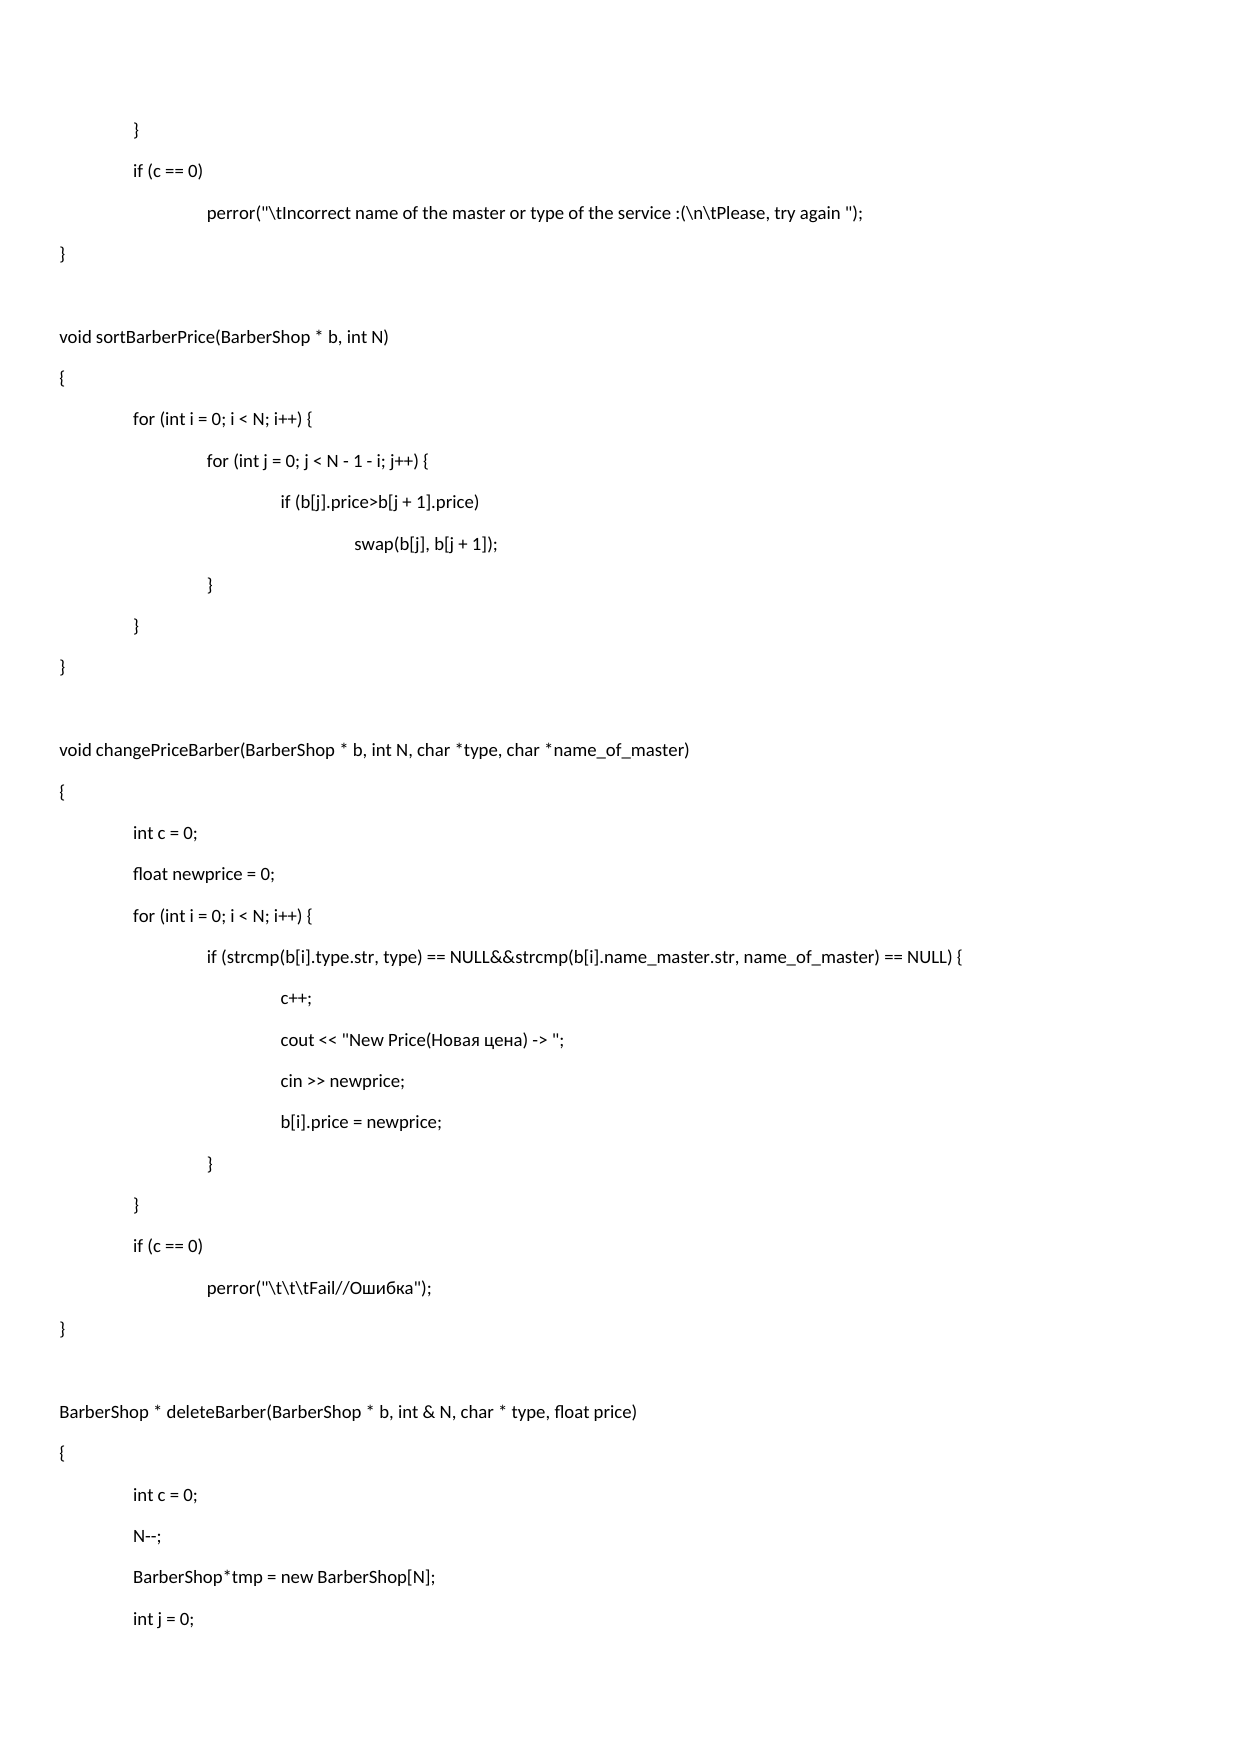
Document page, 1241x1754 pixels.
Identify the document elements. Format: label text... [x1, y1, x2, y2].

text { [59, 1441, 1181, 1464]
text { [59, 366, 1181, 389]
text if (strcmp(b[i].type.str, type) == NULL&&strcmp(b[i].name_master.str, name_of_master) == NULL) { [59, 945, 1181, 968]
text for (int i = 0; i < N; i++) { [59, 408, 1181, 431]
text if (c == 0) [59, 159, 1181, 182]
text cout << "New Price(Новая цена) -> "; [59, 1028, 1181, 1051]
text cin >> newprice; [59, 1069, 1181, 1092]
text swap(b[j], b[j + 1]); [59, 532, 1181, 554]
text } [59, 656, 1181, 679]
text int j = 0; [59, 1607, 1181, 1630]
text BarberShop * deleteBarber(BarberShop * b, int & N, char * type, float price) [59, 1400, 1181, 1423]
text int c = 0; [59, 1483, 1181, 1506]
text } [59, 242, 1181, 265]
text } [59, 1152, 1181, 1175]
text { [59, 780, 1181, 803]
text perror("\tIncorrect name of the master or type of the service :(\n\tPlease, try again "); [59, 201, 1181, 224]
text int c = 0; [59, 821, 1181, 844]
text for (int j = 0; j < N - 1 - i; j++) { [59, 449, 1181, 472]
text } [59, 1193, 1181, 1216]
text c++; [59, 987, 1181, 1009]
text for (int i = 0; i < N; i++) { [59, 904, 1181, 927]
text } [59, 118, 1181, 141]
text b[i].price = newprice; [59, 1111, 1181, 1133]
text } [59, 1317, 1181, 1340]
text void sortBarberPrice(BarberShop * b, int N) [59, 325, 1181, 348]
text } [59, 614, 1181, 637]
text if (b[j].price>b[j + 1].price) [59, 490, 1181, 513]
text void changePriceBarber(BarberShop * b, int N, char *type, char *name_of_master) [59, 738, 1181, 761]
text float newprice = 0; [59, 862, 1181, 885]
text perror("\t\t\tFail//Ошибка"); [59, 1276, 1181, 1299]
text } [59, 573, 1181, 596]
text N--; [59, 1524, 1181, 1547]
text if (c == 0) [59, 1235, 1181, 1258]
text BarberShop*tmp = new BarberShop[N]; [59, 1566, 1181, 1588]
